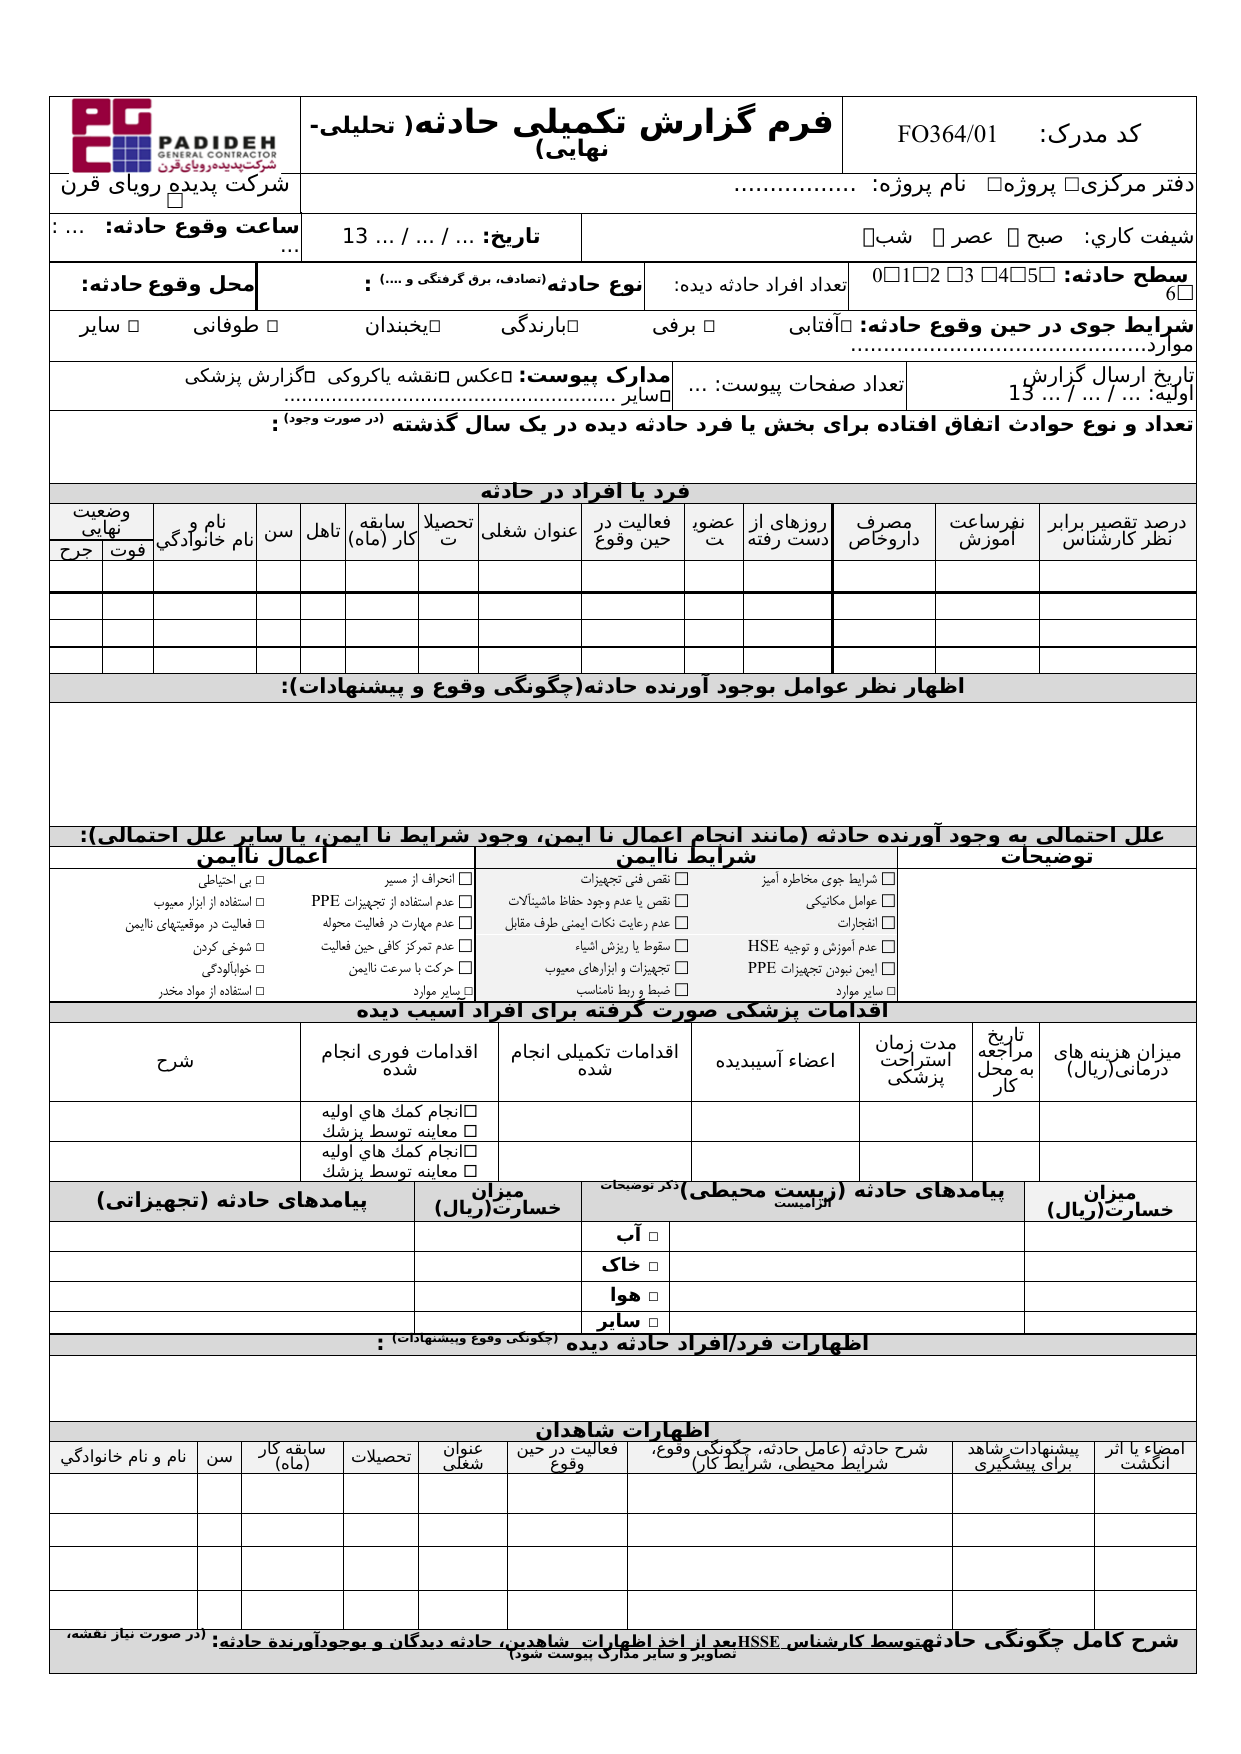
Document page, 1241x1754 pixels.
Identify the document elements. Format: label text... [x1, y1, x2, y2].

table_cell [50, 1222, 414, 1251]
table_cell [1040, 594, 1196, 619]
table_cell پیشنهادات شاهد برای پیشگیری [953, 1442, 1094, 1473]
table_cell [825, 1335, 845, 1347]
table_cell [154, 620, 256, 646]
table_cell [50, 561, 102, 591]
table_cell دفتر مرکزی پروژه نام پروژه: ................. [301, 174, 1196, 213]
table_cell □ شرایط جوی مخاطره آمیز [691, 869, 897, 890]
table_cell [936, 561, 1039, 591]
table_header کد مدرک: FO364/01 [843, 97, 1196, 173]
table_cell تعداد افراد حادثه دیده: [645, 263, 848, 310]
table_cell سن [257, 504, 300, 560]
table_cell [103, 561, 153, 591]
table_cell انجام كمك هاي اوليه معاينه توسط پزشك [301, 1102, 498, 1141]
table_cell [973, 1102, 1039, 1141]
table_cell □ خاک [582, 1252, 669, 1281]
table_cell سابقه کار (ماه) [346, 504, 418, 560]
table_cell نفرساعت آموزش [936, 504, 1039, 560]
table_cell [628, 1514, 952, 1546]
table_cell میزان خسارت(ریال) [415, 1182, 581, 1221]
table_cell [50, 1547, 197, 1589]
table_cell اظهارات فرد/افراد حادثه دیده (چگونگی وقوع وپیشنهادات) : [50, 1335, 833, 1355]
table_cell [670, 1222, 1024, 1251]
table_cell جرح [50, 541, 102, 560]
table_cell شرح کامل چگونگی حادثهتوسط کارشناس HSSEبعد از اخذ اظهارات شاهدین، حادثه دیدگان و بوجودآورندة حادثه: (در صورت نیاز نقشه، تصاویر و سایر مدارک پیوست شود) [50, 1630, 1196, 1673]
table_cell وضعیت نهایی [50, 504, 153, 539]
table_cell [670, 1282, 1024, 1311]
table_cell تحصيلات [419, 504, 478, 560]
table_cell امضاء یا اثر انگشت [1095, 1442, 1196, 1473]
table_cell [744, 620, 831, 646]
table_cell [198, 1514, 241, 1546]
table_cell اعضاء آسیبدیده [692, 1023, 859, 1101]
table_cell اعمال ناایمن [50, 847, 474, 868]
table_cell [301, 620, 345, 646]
table_cell [415, 1312, 581, 1333]
table_cell [419, 1514, 507, 1546]
table_cell [953, 1547, 1094, 1589]
table_cell [1040, 648, 1196, 673]
table_cell ساعت وقوع حادثه: ... : ... [50, 214, 301, 261]
table_cell شرایط جوی در حین وقوع حادثه: ⎕آفتابی ⎕ برفی ⎕بارندگی ⎕یخبندان ⎕ طوفانی ⎕ سایر موارد............................................. [50, 311, 1196, 361]
table_cell □ ایمن نبودن تجهیزات PPE [691, 957, 897, 979]
table_cell نام و نام خانوادگي [50, 1442, 197, 1473]
table_cell [744, 594, 831, 619]
table_cell [744, 561, 831, 591]
table_cell [198, 1547, 241, 1589]
table_cell [415, 1252, 581, 1281]
table_cell درصد تقصیر برابر نظر کارشناس [1040, 504, 1196, 560]
table_cell [499, 1102, 691, 1141]
table_cell تاریخ مراجعه به محل کار [973, 1023, 1039, 1101]
table_cell [628, 1474, 952, 1513]
table_cell فوت [103, 541, 153, 560]
table_cell [860, 1142, 972, 1181]
table_cell تاهل [301, 504, 345, 560]
table_cell □ شوخی کردن [50, 935, 266, 957]
table_cell [1025, 1312, 1196, 1333]
table_cell [1095, 1591, 1196, 1629]
table_cell تعداد و نوع حوادث اتفاق افتاده برای بخش یا فرد حادثه دیده در یک سال گذشته (در صورت وجود) : [50, 411, 1196, 482]
table_cell □ عدم مهارت در فعالیت محوله [266, 912, 474, 934]
table_cell عضویت [685, 504, 743, 560]
table_cell [419, 1474, 507, 1513]
table_cell [154, 648, 256, 673]
table_cell [692, 1142, 859, 1181]
table_cell فعالیت در حین وقوع [582, 504, 684, 560]
table_cell [346, 594, 418, 619]
table_cell [346, 620, 418, 646]
table_cell عنوان شغلی [479, 504, 581, 560]
table_cell پیامدهای حادثه (زیست محیطی)ذکر توضیحات الزامیست [582, 1182, 1024, 1221]
table_cell □ عدم تمرکز کافی حین فعالیت [266, 935, 474, 957]
table_cell [582, 594, 684, 619]
table_cell [301, 648, 345, 673]
table_cell [508, 1547, 627, 1589]
table_cell [50, 1474, 197, 1513]
table_cell [50, 1102, 300, 1141]
table_cell [628, 1547, 952, 1589]
table_cell [50, 1514, 197, 1546]
table_cell توضیحات [898, 847, 1196, 868]
table_cell [1025, 1282, 1196, 1311]
table_cell [346, 561, 418, 591]
table_cell شرح حادثه (عامل حادثه، چگونگی وقوع، شرایط محیطی، شرایط کار) [628, 1442, 952, 1473]
table_cell [415, 1282, 581, 1311]
table_cell [154, 594, 256, 619]
table_cell تاریخ ارسال گزارش اولیه: ... / ... / ... 13 [907, 362, 1196, 410]
table_cell □ عدم رعایت نکات ایمنی طرف مقابل [476, 912, 691, 934]
table_cell [301, 561, 345, 591]
picture [69, 97, 282, 174]
table_cell [692, 1102, 859, 1141]
table_cell [50, 1591, 197, 1629]
table_cell سن [198, 1442, 241, 1473]
table_cell [582, 561, 684, 591]
table_cell [1040, 1102, 1196, 1141]
table_cell شرح [50, 1023, 300, 1101]
table_cell □ ضبط و ربط نامناسب [476, 979, 691, 1001]
table_cell [198, 1591, 241, 1629]
table_cell □ استفاده از مواد مخدر [50, 979, 266, 1001]
table_cell [744, 648, 831, 673]
table_cell شيفت كاري: صبح  عصر  شب [582, 214, 1196, 261]
table_cell □ نقص یا عدم وجود حفاظ ماشینآلات [476, 890, 691, 912]
table_cell [103, 648, 153, 673]
table_cell [50, 1356, 1196, 1421]
table_cell [628, 1591, 952, 1629]
table_cell [344, 1547, 418, 1589]
table_cell [936, 620, 1039, 646]
table_cell اظهارات فرد/افراد حادثه دیده (چگونگی وقوع وپیشنهادات) : [838, 1335, 1196, 1355]
table_cell [936, 594, 1039, 619]
table_cell [898, 869, 1196, 1001]
table_cell □ تجهیزات و ابزارهای معیوب [476, 957, 691, 979]
table_header فرم گزارش تکمیلی حادثه( تحلیلی- نهایی) [301, 97, 842, 173]
table_cell [1040, 620, 1196, 646]
table_cell [301, 594, 345, 619]
table_cell □ بی احتیاطی [50, 869, 266, 890]
table_cell شرکت پدیده رویای قرن [50, 174, 300, 213]
table_cell [508, 1591, 627, 1629]
table_cell مدارک پیوست: ⎕عکس ⎕نقشه یاکروکی ⎕گزارش پزشکی ⎕سایر ........................................................ [50, 362, 672, 410]
table_cell [1095, 1547, 1196, 1589]
table_cell □ هوا [582, 1282, 669, 1311]
table_cell فرد یا افراد در حادثه [50, 484, 1196, 503]
table_cell [479, 594, 581, 619]
table_cell [973, 1142, 1039, 1181]
table_cell □ حرکت با سرعت ناایمن [266, 957, 474, 979]
table_cell نام و نام خانوادگي [154, 504, 256, 560]
table_cell [50, 1142, 300, 1181]
table_cell [257, 620, 300, 646]
table_cell تحصيلات [344, 1442, 418, 1473]
table_cell □ استفاده از ابزار معیوب [50, 890, 266, 912]
table_cell [419, 561, 478, 591]
table_cell [508, 1474, 627, 1513]
table_cell □ سایر [582, 1312, 669, 1333]
table_cell فعالیت در حین وقوع [508, 1442, 627, 1473]
table_cell اظهار نظر عوامل بوجود آورنده حادثه(چگونگی وقوع و پیشنهادات): [50, 674, 1196, 702]
table_cell تاريخ: ... / ... / ... 13 [302, 214, 581, 261]
table_cell [479, 648, 581, 673]
table_cell [479, 561, 581, 591]
table_cell [1025, 1222, 1196, 1251]
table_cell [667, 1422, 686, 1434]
table_cell [419, 1547, 507, 1589]
table_cell [257, 594, 300, 619]
table_cell اظهارات شاهدان [50, 1422, 673, 1441]
table_cell [953, 1514, 1094, 1546]
table_cell □ آب [582, 1222, 669, 1251]
table_cell [257, 561, 300, 591]
table_cell [685, 648, 743, 673]
table_cell [499, 1142, 691, 1181]
table_cell [50, 1252, 414, 1281]
table_cell [103, 594, 153, 619]
table_cell [1095, 1514, 1196, 1546]
table_cell □ عدم آموزش و توجیه HSE [691, 935, 897, 957]
table_cell [344, 1591, 418, 1629]
table_cell [953, 1474, 1094, 1513]
table_cell انجام كمك هاي اوليه معاينه توسط پزشك [301, 1142, 498, 1181]
table_cell [344, 1474, 418, 1513]
table_cell [419, 620, 478, 646]
table_cell [103, 620, 153, 646]
table_cell [834, 561, 935, 591]
table_cell [419, 594, 478, 619]
table_cell [953, 1591, 1094, 1629]
table_cell عنوان شغلی [419, 1442, 507, 1473]
table_cell [154, 561, 256, 591]
table_cell [582, 620, 684, 646]
table_cell [242, 1591, 343, 1629]
table_cell میزان هزینه های درمانی(ریال) [1040, 1023, 1196, 1101]
table_cell □ عدم استفاده از تجهیزات PPE [266, 890, 474, 912]
table_cell [242, 1514, 343, 1546]
table_cell اظهارات شاهدان [681, 1422, 1196, 1441]
table_cell [257, 648, 300, 673]
table_cell محل وقوع حادثه: [50, 263, 255, 310]
table_cell اقدامات فوری انجام شده [301, 1023, 498, 1101]
table_cell [1040, 561, 1196, 591]
table_cell شرایط ناایمن [476, 847, 897, 868]
table_header [50, 97, 69, 173]
table_cell [1040, 1142, 1196, 1181]
table_cell [198, 1474, 241, 1513]
table_cell روزهای از دست رفته [744, 504, 831, 560]
table_cell [936, 648, 1039, 673]
table_header [282, 97, 300, 173]
table_cell □ سقوط یا ریزش اشیاء [476, 935, 691, 957]
table_cell □ انحراف از مسیر [266, 869, 474, 890]
table_cell [242, 1547, 343, 1589]
table_cell مدت زمان استراحت پزشکی [860, 1023, 972, 1101]
table_cell [242, 1474, 343, 1513]
table_cell اقدامات پزشکی صورت گرفته برای افراد آسیب دیده [50, 1003, 637, 1022]
table_cell [685, 561, 743, 591]
table_cell اقدامات تکمیلی انجام شده [499, 1023, 691, 1101]
table_cell پیامدهای حادثه (تجهیزاتی) [50, 1182, 414, 1221]
table_cell [50, 648, 102, 673]
table_cell [419, 1591, 507, 1629]
table_cell میزان خسارت(ریال) [1025, 1182, 1196, 1221]
table_cell [50, 620, 102, 646]
table_cell [50, 594, 102, 619]
table_cell سابقه کار (ماه) [242, 1442, 343, 1473]
table_cell [50, 703, 1196, 826]
table_cell [1095, 1474, 1196, 1513]
table_cell □ انفجارات [691, 912, 897, 934]
table_cell علل احتمالی به وجود آورنده حادثه (مانند انجام اعمال نا ایمن، وجود شرایط نا ایمن، یا سایر علل احتمالی): [50, 827, 1196, 846]
table_cell □ عوامل مکانیکی [691, 890, 897, 912]
table_cell □ سایر موارد [691, 979, 897, 1001]
table_cell [344, 1514, 418, 1546]
table_cell [834, 648, 935, 673]
table_cell □ فعالیت در موقعیتهای ناایمن [50, 912, 266, 934]
table_cell [419, 648, 478, 673]
table_cell [860, 1102, 972, 1141]
table_cell [479, 620, 581, 646]
table_cell [1025, 1252, 1196, 1281]
table_cell [508, 1514, 627, 1546]
table_cell [582, 648, 684, 673]
table_cell [415, 1222, 581, 1251]
table_cell [670, 1312, 1024, 1333]
table_cell [834, 620, 935, 646]
table_cell [685, 594, 743, 619]
table_cell [834, 594, 935, 619]
table_cell نوع حادثه(تصادف، برق گرفتگی و ….) : [258, 263, 644, 310]
table_cell □ نقص فنی تجهیزات [476, 869, 691, 890]
table_cell مصرف داروخاص [834, 504, 935, 560]
table_cell تعداد صفحات پيوست: ... [673, 362, 906, 410]
table_cell [50, 1312, 414, 1333]
table_cell □ سایر موارد [266, 979, 474, 1001]
table_cell [50, 1282, 414, 1311]
table_cell [346, 648, 418, 673]
table_cell □ خوابآلودگی [50, 957, 266, 979]
table_cell [685, 620, 743, 646]
table_cell سطح حادثه: 012 3 45 6 [849, 263, 1196, 310]
table_cell [670, 1252, 1024, 1281]
table_cell اقدامات پزشکی صورت گرفته برای افراد آسیب دیده [624, 1003, 1196, 1022]
